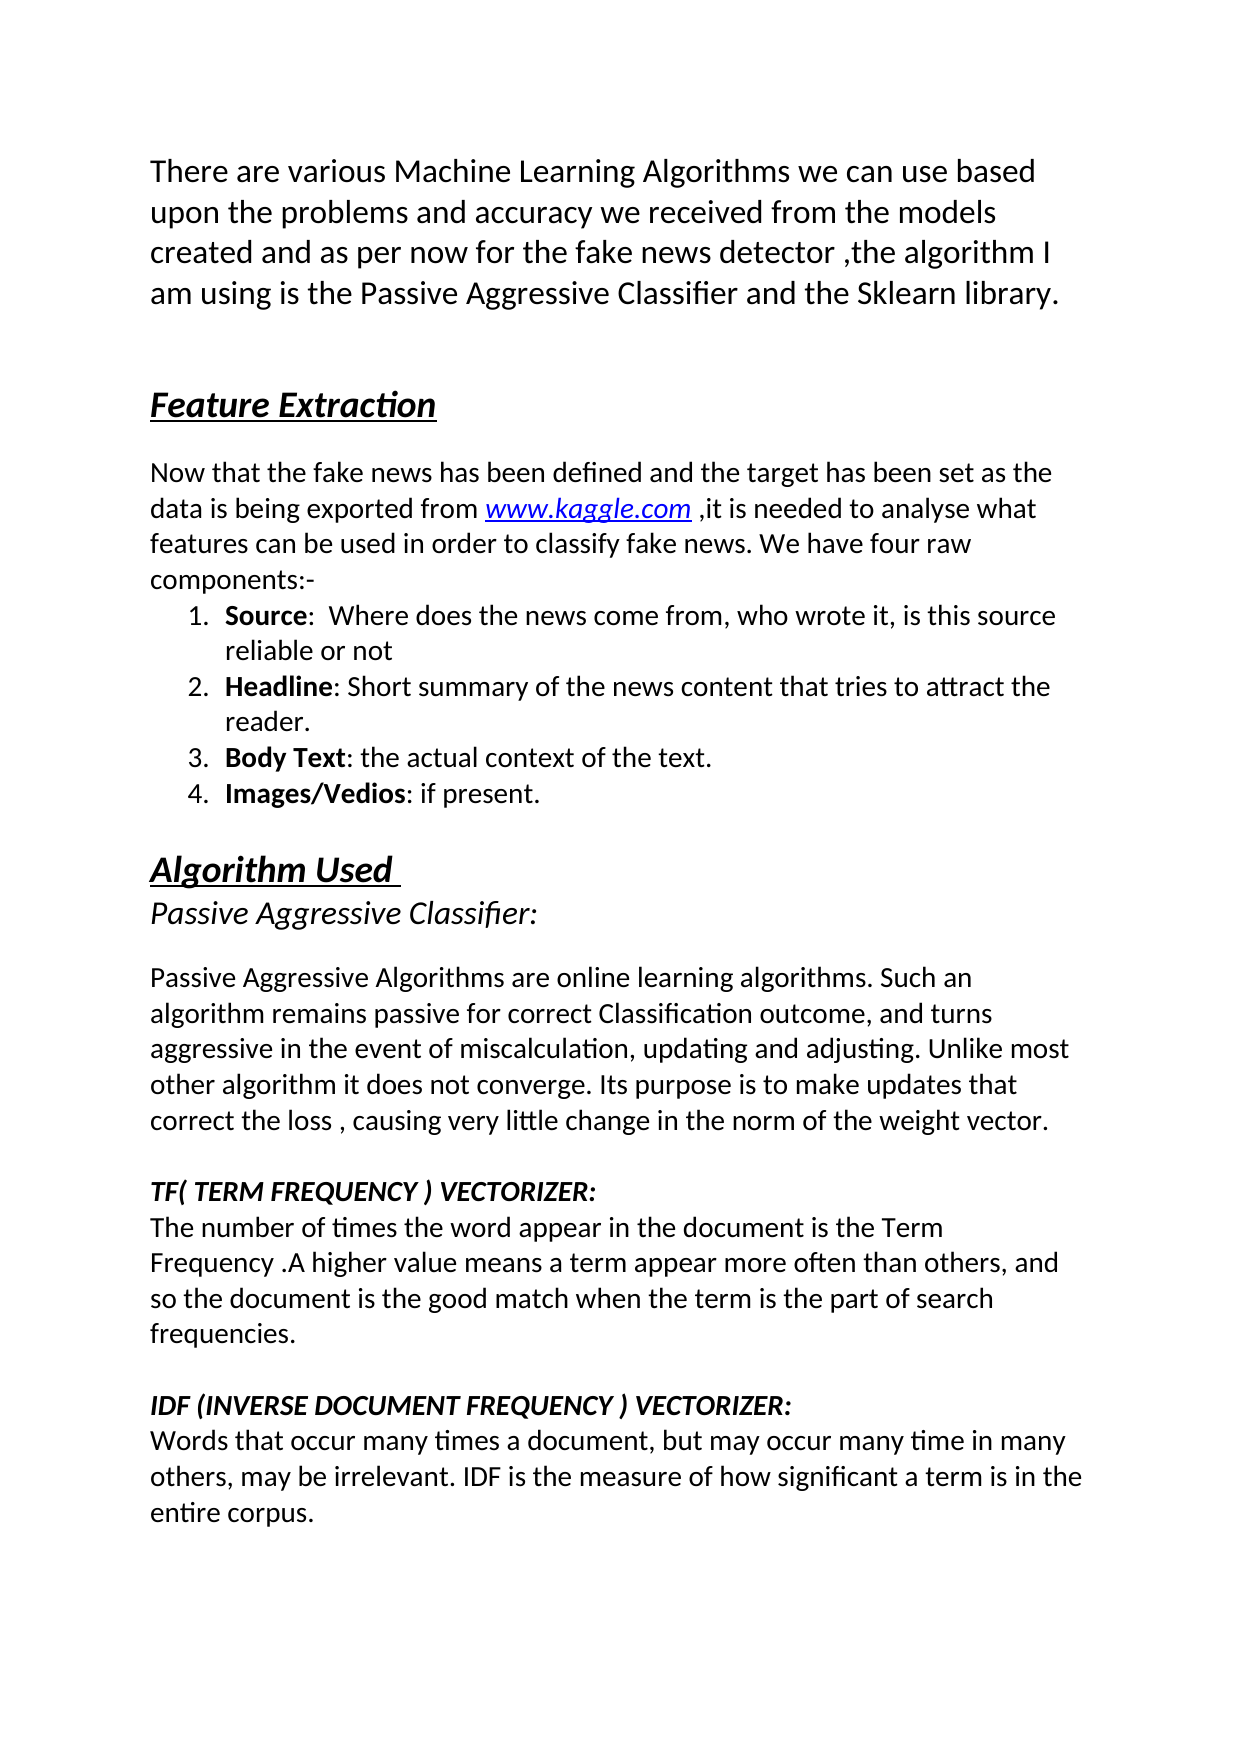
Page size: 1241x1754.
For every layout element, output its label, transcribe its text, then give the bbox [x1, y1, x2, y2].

list Headline: Short summary of the news content that tries to attract the reader. [187, 668, 1090, 739]
text Now that the fake news has been defined and the target has been set as the data is being exported from www.kaggle.com ,it is needed to analyse what features can be used in order to classify fake news. We have four raw components:- [150, 454, 1090, 597]
list Images/Vedios: if present. [187, 775, 1090, 810]
text Algorithm Used [150, 846, 1090, 892]
list Source: Where does the news come from, who wrote it, is this source reliable or not [187, 597, 1090, 668]
text The number of times the word appear in the document is the Term Frequency .A higher value means a term appear more often than others, and so the document is the good match when the term is the part of search frequencies. [150, 1209, 1090, 1351]
list Body Text: the actual context of the text. [187, 739, 1090, 775]
text Words that occur many times a document, but may occur many time in many others, may be irrelevant. IDF is the measure of how significant a term is in the entire corpus. [150, 1422, 1090, 1529]
text Passive Aggressive Algorithms are online learning algorithms. Such an algorithm remains passive for correct Classification outcome, and turns aggressive in the event of miscalculation, updating and adjusting. Unlike most other algorithm it does not converge. Its purpose is to make updates that correct the loss , causing very little change in the norm of the weight vector. [150, 959, 1090, 1137]
text IDF (INVERSE DOCUMENT FREQUENCY ) VECTORIZER: [150, 1387, 1090, 1422]
text There are various Machine Learning Algorithms we can use based upon the problems and accuracy we received from the models created and as per now for the fake news detector ,the algorithm I am using is the Passive Aggressive Classifier and the Sklearn library. [150, 150, 1090, 313]
text Passive Aggressive Classifier: [150, 892, 1090, 932]
text Feature Extraction [150, 381, 1090, 426]
text TF( TERM FREQUENCY ) VECTORIZER: [150, 1173, 1090, 1209]
